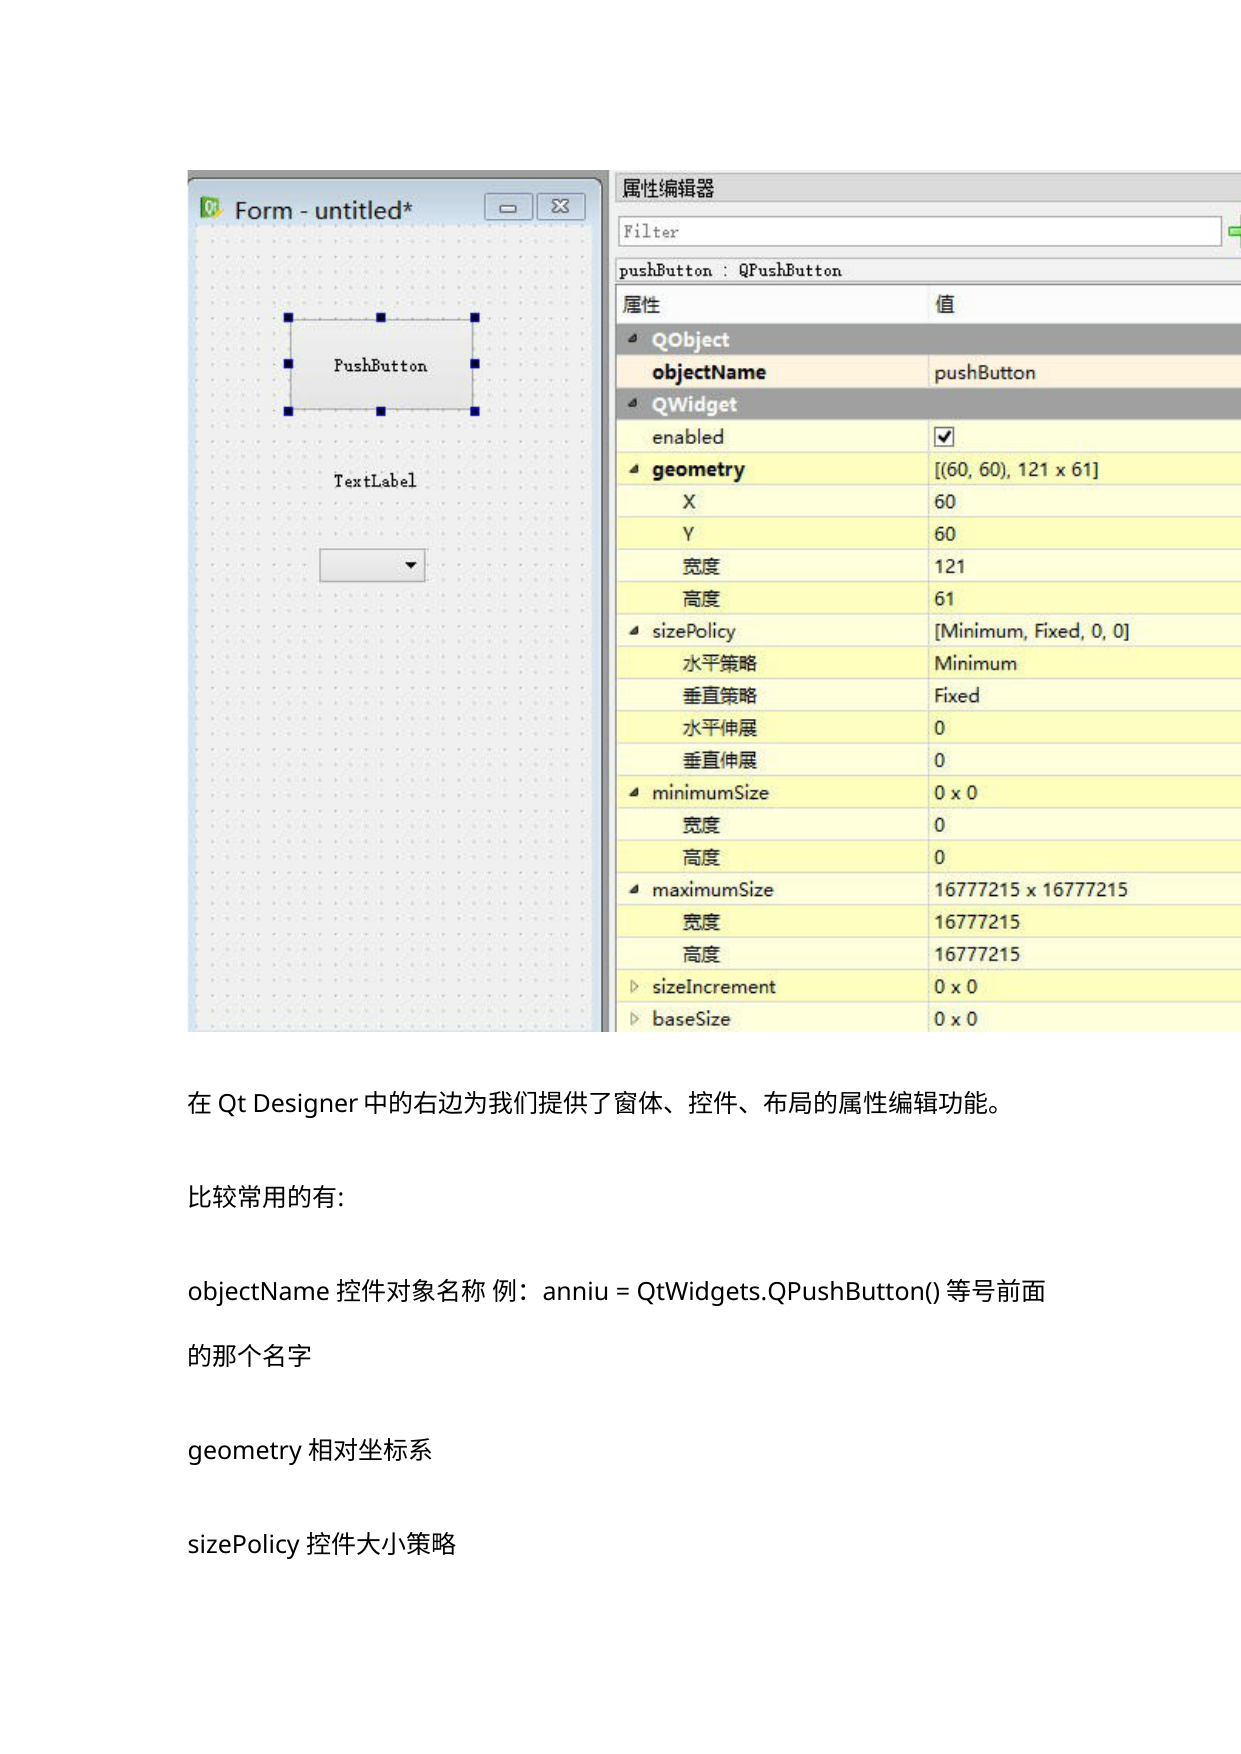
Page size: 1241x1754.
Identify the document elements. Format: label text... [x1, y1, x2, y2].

text 在Qt Designer中的右边为我们提供了窗体、控件、布局的属性编辑功能。 [187, 1069, 1053, 1134]
text 比较常用的有: [187, 1163, 1053, 1228]
text objectName 控件对象名称 例：anniu = QtWidgets.QPushButton() 等号前面的那个名字 [187, 1257, 1053, 1387]
text sizePolicy 控件大小策略 [187, 1510, 1053, 1575]
picture [187, 170, 1241, 1032]
text geometry 相对坐标系 [187, 1416, 1053, 1481]
